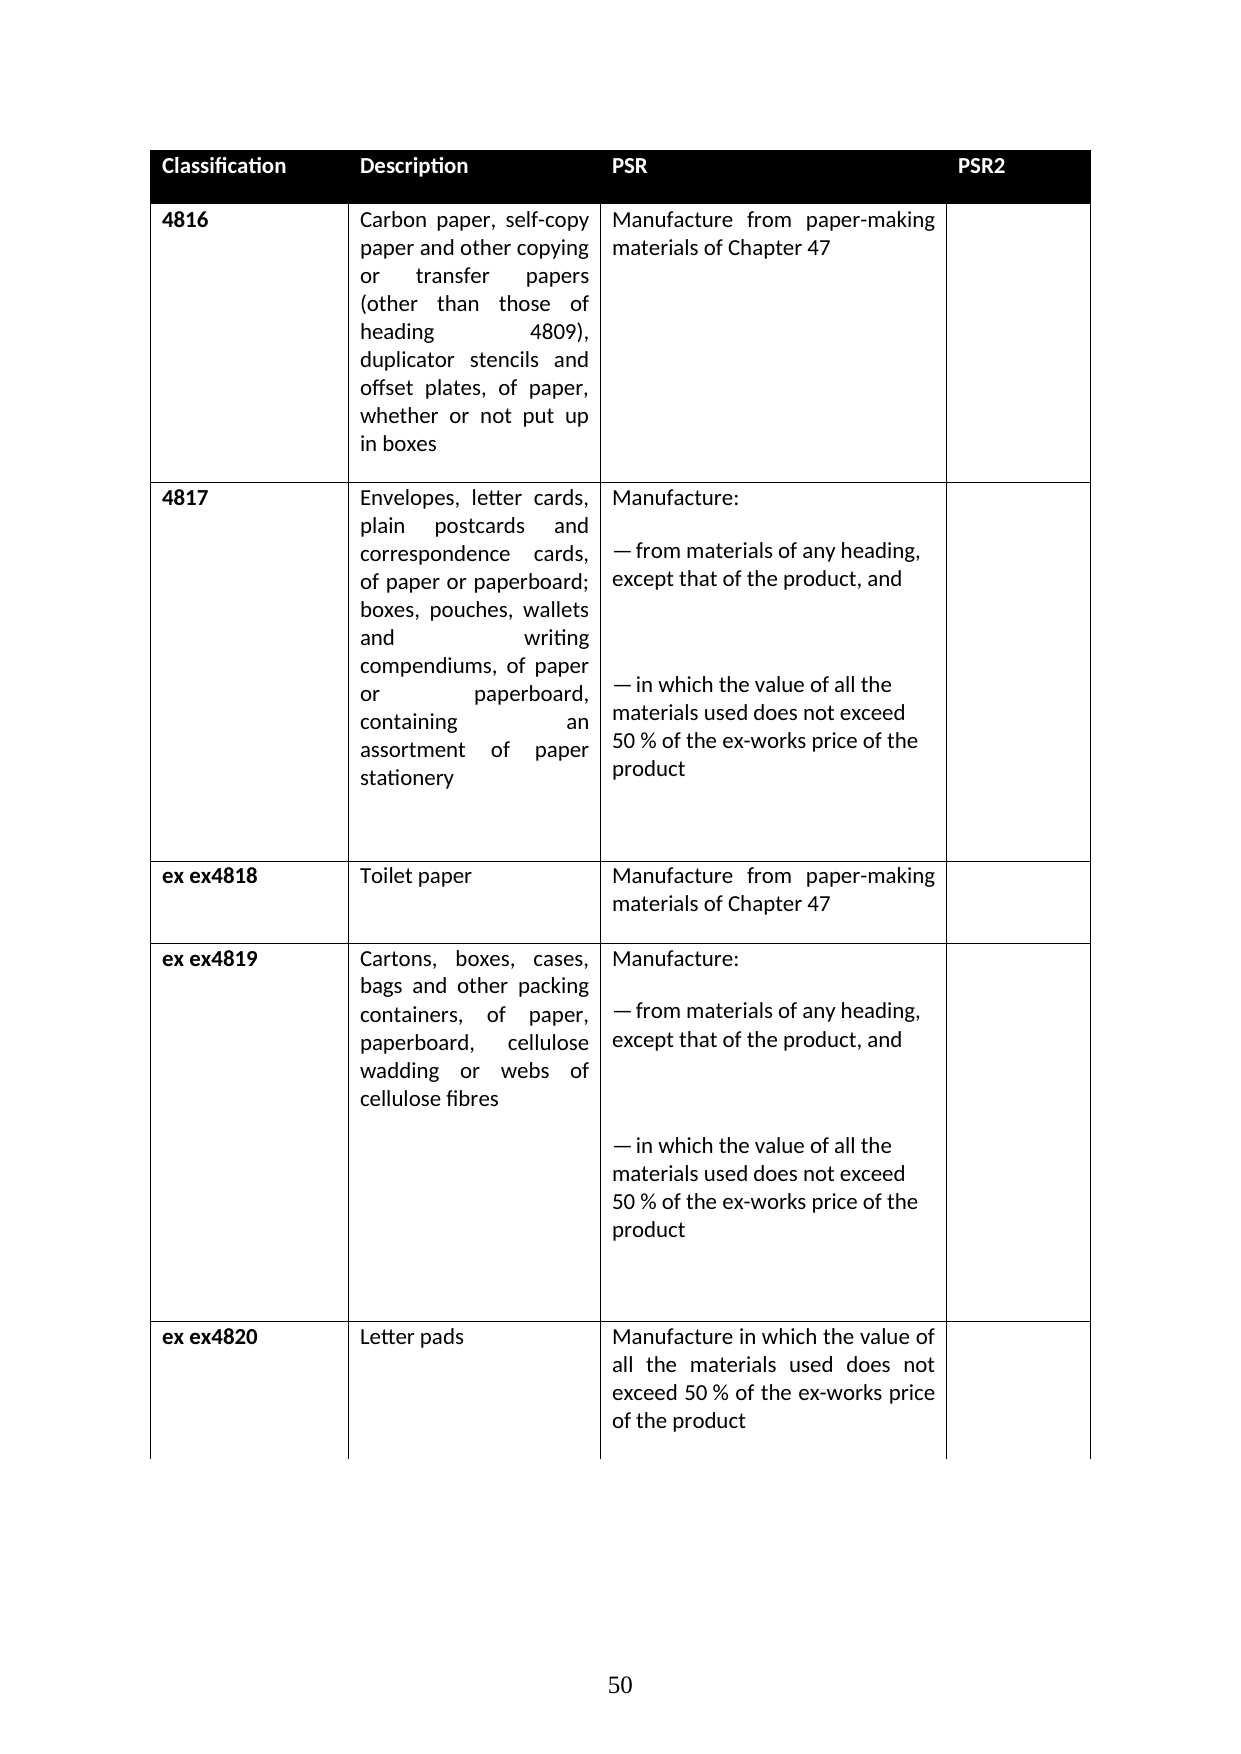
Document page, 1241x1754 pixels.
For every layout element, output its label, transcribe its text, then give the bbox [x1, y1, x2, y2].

table_cell Cartons, boxes, cases, bags and other packing containers, of paper, paperboard, cellulose wadding or webs of cellulose fibres [349, 944, 600, 1321]
table_cell [947, 1322, 1090, 1459]
table_cell [947, 204, 1090, 482]
table_header Classification [151, 151, 348, 204]
table_cell Manufacture: — from materials of any heading, except that of the product, and — in which the value of all the materials used does not exceed 50 % of the ex-works price of the product [601, 483, 946, 861]
table_cell [947, 483, 1090, 861]
table_cell Manufacture in which the value of all the materials used does not exceed 50 % of the ex-works price of the product [601, 1322, 946, 1459]
table_cell Manufacture from paper-making materials of Chapter 47 [601, 862, 946, 943]
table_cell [601, 204, 946, 482]
table_header PSR2 [947, 151, 1090, 204]
table_cell Manufacture: — from materials of any heading, except that of the product, and — in which the value of all the materials used does not exceed 50 % of the ex-works price of the product [601, 944, 946, 1321]
table_cell Letter pads [349, 1322, 600, 1459]
table_header PSR [601, 151, 946, 204]
table_cell Toilet paper [349, 862, 600, 943]
table_cell 4816 [151, 204, 348, 482]
table_cell [947, 862, 1090, 943]
table_cell [947, 944, 1090, 1321]
table_cell ex ex4819 [151, 944, 348, 1321]
table_cell Carbon paper, self-copy paper and other copying or transfer papers (other than those of heading 4809), duplicator stencils and offset plates, of paper, whether or not put up in boxes [349, 204, 600, 482]
table_cell 4817 [151, 483, 348, 861]
table_header Description [349, 151, 600, 204]
table_cell Envelopes, letter cards, plain postcards and correspondence cards, of paper or paperboard; boxes, pouches, wallets and writing compendiums, of paper or paperboard, containing an assortment of paper stationery [349, 483, 600, 861]
table_cell ex ex4820 [151, 1322, 348, 1459]
table_cell ex ex4818 [151, 862, 348, 943]
